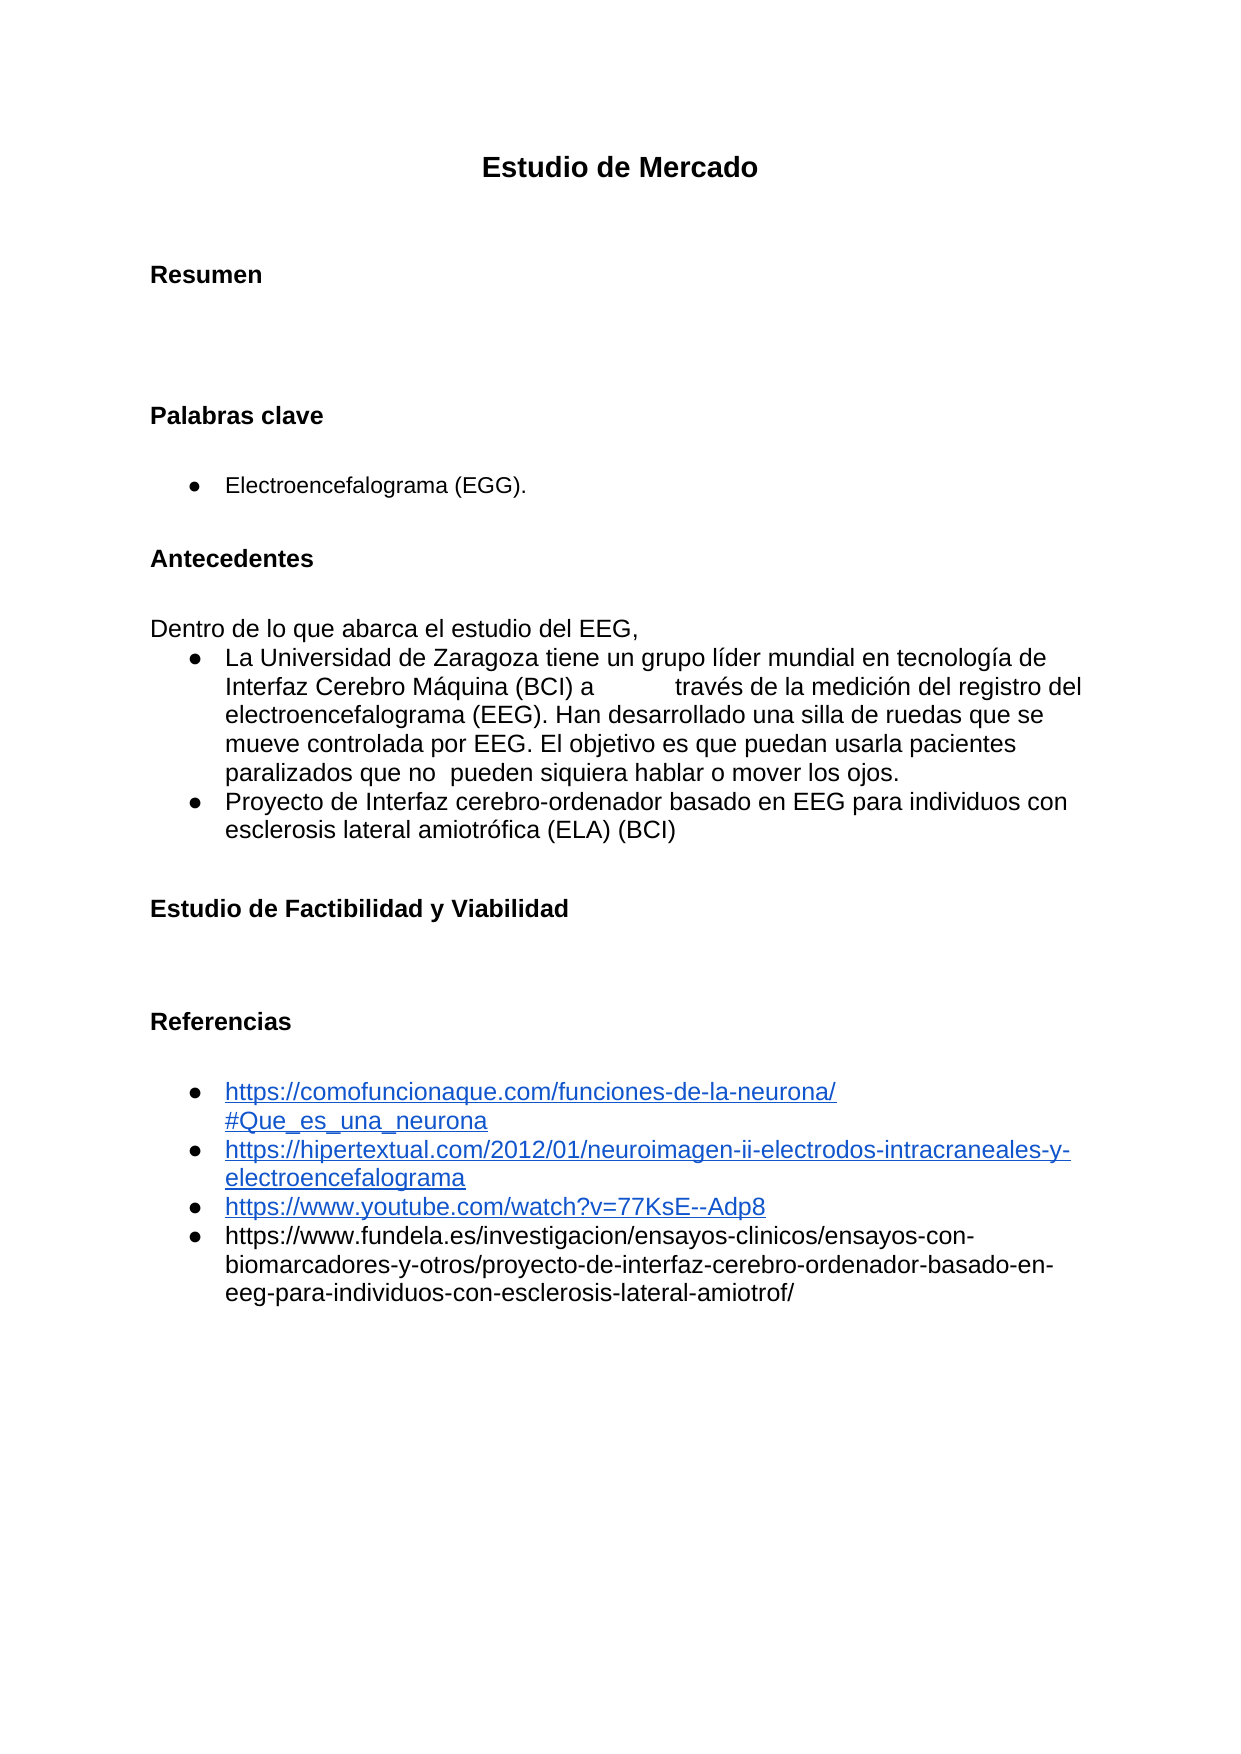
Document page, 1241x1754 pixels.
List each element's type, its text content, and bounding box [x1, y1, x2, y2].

subtitle Estudio de Factibilidad y Viabilidad [150, 894, 1090, 923]
subtitle Referencias [150, 1007, 1090, 1036]
list https://comofuncionaque.com/funciones-de-la-neurona/#Que_es_una_neurona [187, 1077, 1090, 1134]
subtitle Resumen [150, 260, 1090, 289]
list Electroencefalograma (EGG). [187, 472, 1090, 498]
text Dentro de lo que abarca el estudio del EEG, [150, 614, 1090, 643]
list La Universidad de Zaragoza tiene un grupo líder mundial en tecnología de Interfaz Cerebro Máquina (BCI) a través de la medición del registro del electroencefalograma (EEG). Han desarrollado una silla de ruedas que se mueve controlada por EEG. El objetivo es que puedan usarla pacientes paralizados que no pueden siquiera hablar o mover los ojos. [187, 643, 1090, 786]
subtitle Palabras clave [150, 401, 1090, 429]
subtitle Antecedentes [150, 544, 1090, 573]
list https://hipertextual.com/2012/01/neuroimagen-ii-electrodos-intracraneales-y-electroencefalograma [187, 1134, 1090, 1192]
list https://www.fundela.es/investigacion/ensayos-clinicos/ensayos-con-biomarcadores-y-otros/proyecto-de-interfaz-cerebro-ordenador-basado-en-eeg-para-individuos-con-esclerosis-lateral-amiotrof/ [187, 1221, 1090, 1307]
title Estudio de Mercado [150, 150, 1090, 183]
list https://www.youtube.com/watch?v=77KsE--Adp8 [187, 1192, 1090, 1221]
list Proyecto de Interfaz cerebro-ordenador basado en EEG para individuos con esclerosis lateral amiotrófica (ELA) (BCI) [187, 786, 1090, 844]
